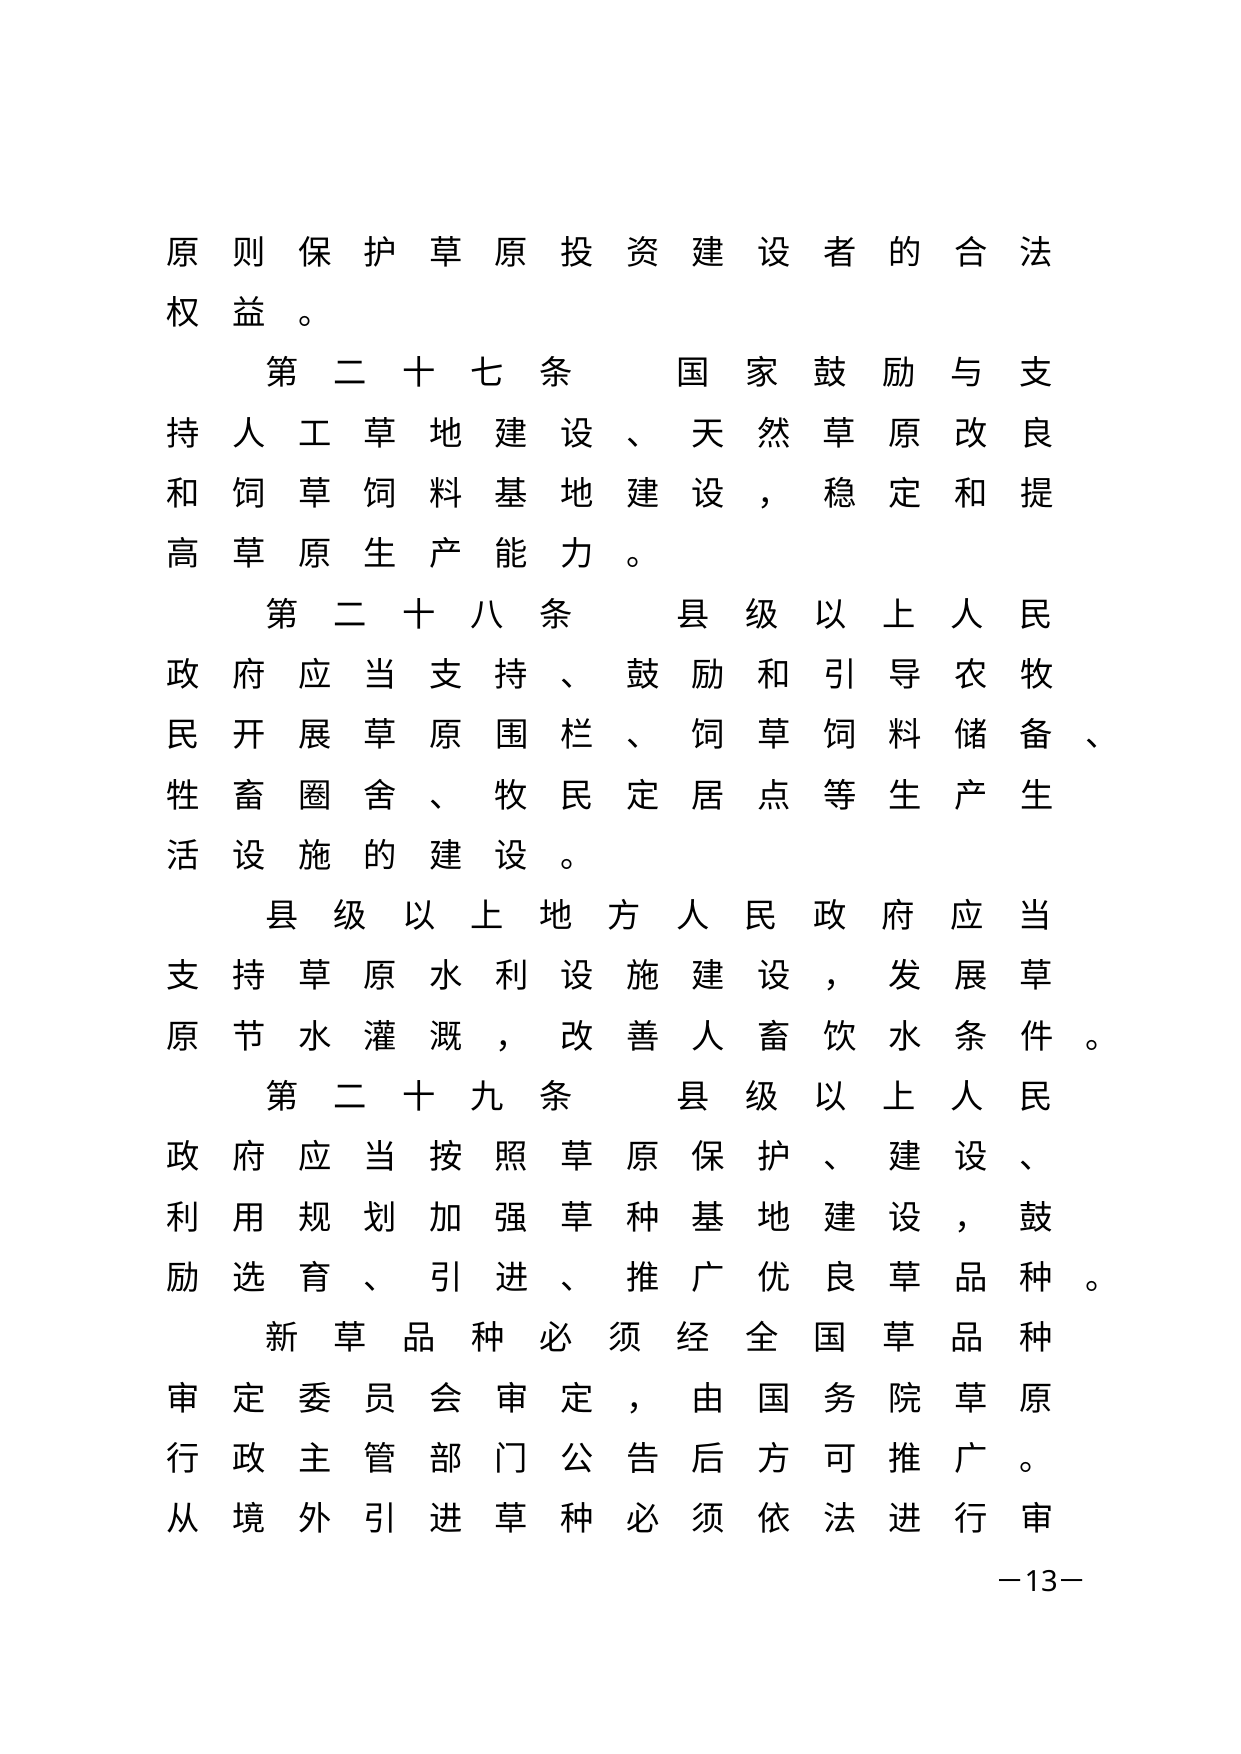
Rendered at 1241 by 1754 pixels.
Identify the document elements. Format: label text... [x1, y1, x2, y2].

text 第二十七条 国家鼓励与支持人工草地建设、天然草原改良和饲草饲料基地建设，稳定和提高草原生产能力。 [167, 340, 1085, 581]
text 新草品种必须经全国草品种审定委员会审定，由国务院草原行政主管部门公告后方可推广。从境外引进草种必须依法进行审批。 [167, 1305, 1085, 1546]
text 第二十八条 县级以上人民政府应当支持、鼓励和引导农牧民开展草原围栏、饲草饲料储备、牲畜圈舍、牧民定居点等生产生活设施的建设。 [167, 581, 1085, 883]
text 第二十九条 县级以上人民政府应当按照草原保护、建设、利用规划加强草种基地建设，鼓励选育、引进、推广优良草品种。 [167, 1064, 1085, 1305]
text 县级以上地方人民政府应当支持草原水利设施建设，发展草原节水灌溉，改善人畜饮水条件。 [167, 883, 1085, 1064]
text 国家鼓励单位和个人投资建设草原，按照谁投资、谁受益的原则保护草原投资建设者的合法权益。 [167, 219, 1085, 340]
